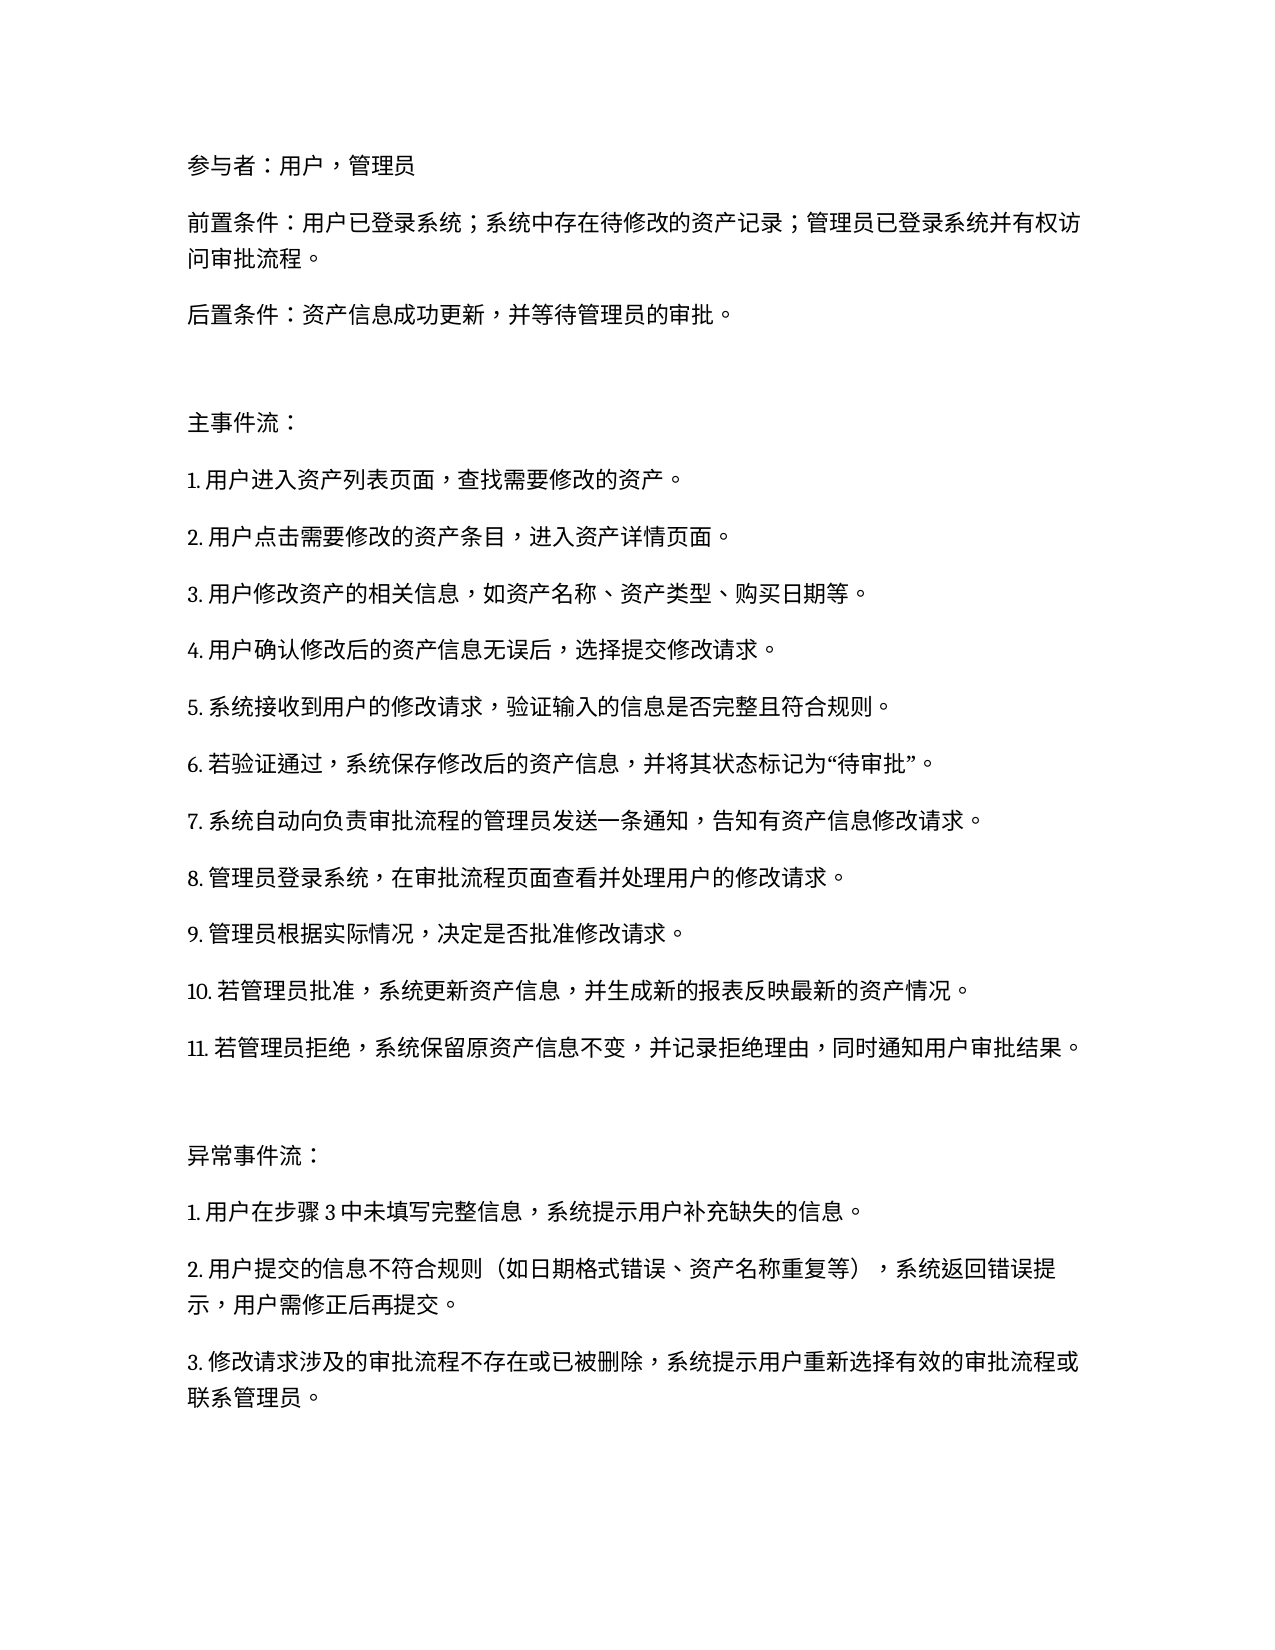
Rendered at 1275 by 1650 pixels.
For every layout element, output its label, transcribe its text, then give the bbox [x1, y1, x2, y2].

text 参与者：用户，管理员 [187, 150, 1087, 181]
text 主事件流： [187, 407, 1087, 438]
text 7. 系统自动向负责审批流程的管理员发送一条通知，告知有资产信息修改请求。 [187, 805, 1087, 836]
text 10. 若管理员批准，系统更新资产信息，并生成新的报表反映最新的资产情况。 [187, 975, 1087, 1006]
text 8. 管理员登录系统，在审批流程页面查看并处理用户的修改请求。 [187, 861, 1087, 893]
text 1. 用户在步骤3中未填写完整信息，系统提示用户补充缺失的信息。 [187, 1196, 1087, 1228]
text 后置条件：资产信息成功更新，并等待管理员的审批。 [187, 299, 1087, 331]
text 5. 系统接收到用户的修改请求，验证输入的信息是否完整且符合规则。 [187, 691, 1087, 722]
text 前置条件：用户已登录系统；系统中存在待修改的资产记录；管理员已登录系统并有权访问审批流程。 [187, 207, 1087, 274]
text 6. 若验证通过，系统保存修改后的资产信息，并将其状态标记为“待审批”。 [187, 748, 1087, 779]
text 3. 用户修改资产的相关信息，如资产名称、资产类型、购买日期等。 [187, 578, 1087, 609]
text 2. 用户提交的信息不符合规则（如日期格式错误、资产名称重复等），系统返回错误提示，用户需修正后再提交。 [187, 1253, 1087, 1320]
text 2. 用户点击需要修改的资产条目，进入资产详情页面。 [187, 521, 1087, 552]
text 9. 管理员根据实际情况，决定是否批准修改请求。 [187, 918, 1087, 949]
text 4. 用户确认修改后的资产信息无误后，选择提交修改请求。 [187, 634, 1087, 666]
text 1. 用户进入资产列表页面，查找需要修改的资产。 [187, 464, 1087, 495]
text 11. 若管理员拒绝，系统保留原资产信息不变，并记录拒绝理由，同时通知用户审批结果。 [187, 1032, 1087, 1063]
text 异常事件流： [187, 1139, 1087, 1171]
text 3. 修改请求涉及的审批流程不存在或已被删除，系统提示用户重新选择有效的审批流程或联系管理员。 [187, 1346, 1087, 1413]
